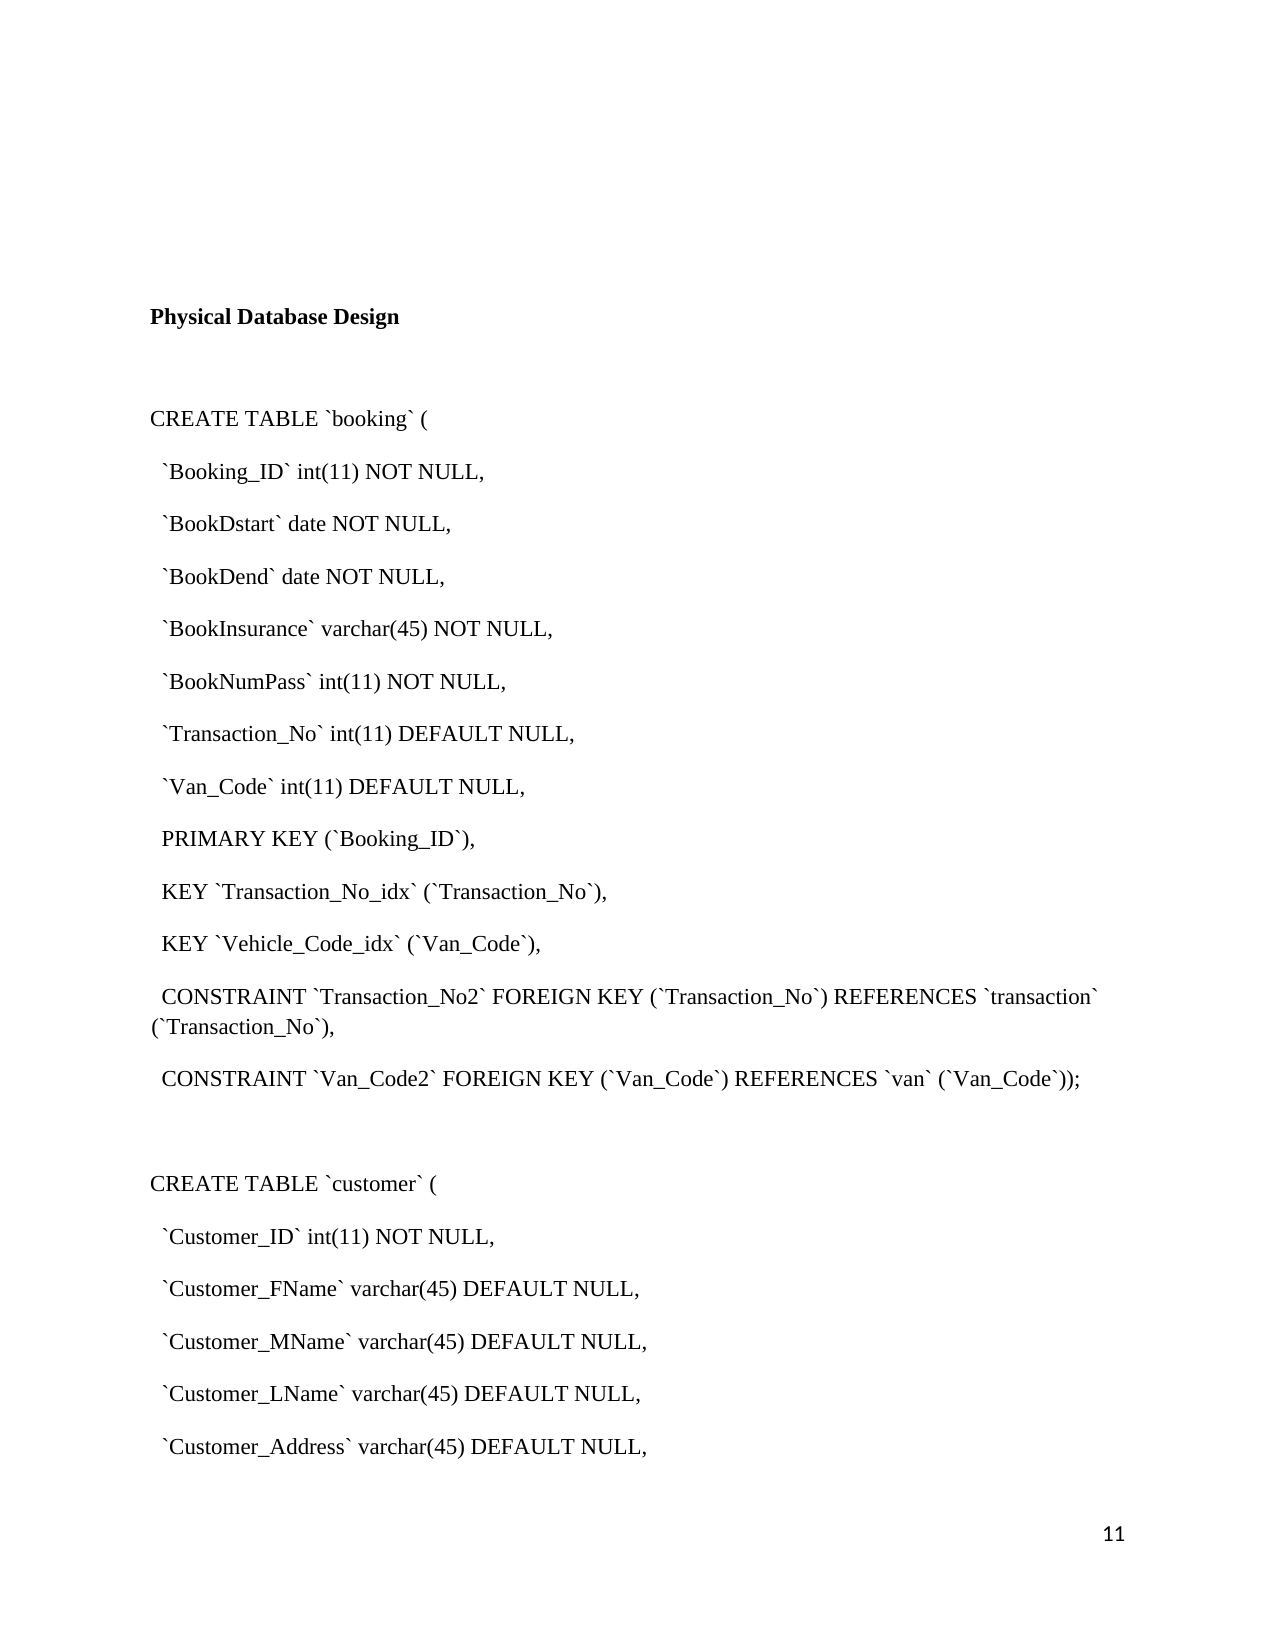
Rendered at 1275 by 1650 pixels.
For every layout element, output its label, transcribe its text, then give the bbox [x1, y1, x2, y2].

text CONSTRAINT `Van_Code2` FOREIGN KEY (`Van_Code`) REFERENCES `van` (`Van_Code`)); [150, 1065, 1124, 1092]
text CREATE TABLE `customer` ( [150, 1170, 1124, 1197]
text `Transaction_No` int(11) DEFAULT NULL, [150, 720, 1124, 747]
text `BookDstart` date NOT NULL, [150, 510, 1124, 537]
text `Customer_Address` varchar(45) DEFAULT NULL, [150, 1433, 1124, 1459]
text `Customer_MName` varchar(45) DEFAULT NULL, [150, 1328, 1124, 1354]
text `Customer_ID` int(11) NOT NULL, [150, 1223, 1124, 1249]
text `Booking_ID` int(11) NOT NULL, [150, 458, 1124, 484]
text KEY `Vehicle_Code_idx` (`Van_Code`), [150, 930, 1124, 957]
text `BookInsurance` varchar(45) NOT NULL, [150, 615, 1124, 642]
text `Customer_FName` varchar(45) DEFAULT NULL, [150, 1275, 1124, 1302]
text `BookDend` date NOT NULL, [150, 563, 1124, 589]
text CONSTRAINT `Transaction_No2` FOREIGN KEY (`Transaction_No`) REFERENCES `transaction` (`Transaction_No`), [150, 983, 1124, 1039]
text CREATE TABLE `booking` ( [150, 405, 1124, 432]
text PRIMARY KEY (`Booking_ID`), [150, 825, 1124, 852]
text `BookNumPass` int(11) NOT NULL, [150, 668, 1124, 694]
text KEY `Transaction_No_idx` (`Transaction_No`), [150, 878, 1124, 904]
text `Van_Code` int(11) DEFAULT NULL, [150, 773, 1124, 799]
text Physical Database Design [150, 303, 1125, 329]
text `Customer_LName` varchar(45) DEFAULT NULL, [150, 1380, 1124, 1407]
